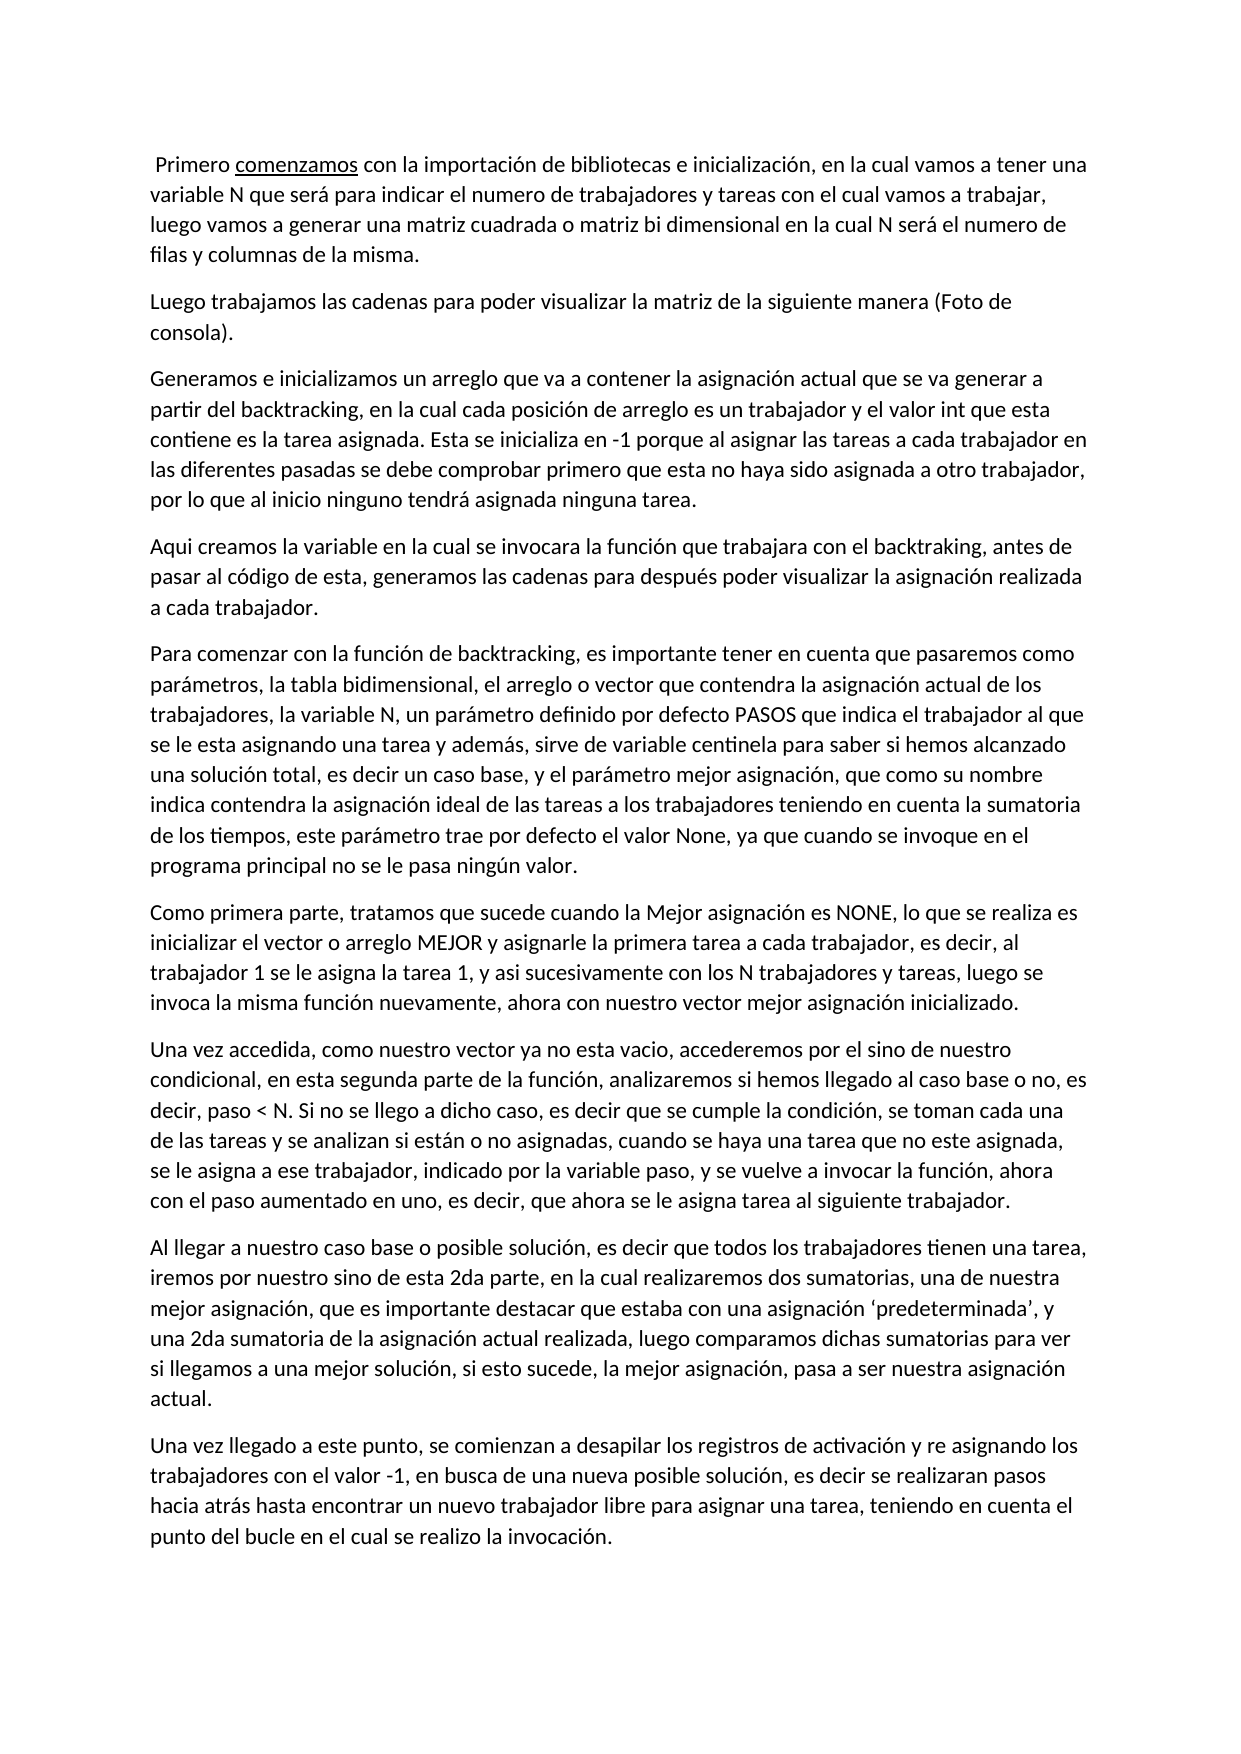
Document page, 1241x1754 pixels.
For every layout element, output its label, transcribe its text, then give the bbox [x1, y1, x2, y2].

text Generamos e inicializamos un arreglo que va a contener la asignación actual que se va generar a partir del backtracking, en la cual cada posición de arreglo es un trabajador y el valor int que esta contiene es la tarea asignada. Esta se inicializa en -1 porque al asignar las tareas a cada trabajador en las diferentes pasadas se debe comprobar primero que esta no haya sido asignada a otro trabajador, por lo que al inicio ninguno tendrá asignada ninguna tarea. [150, 364, 1090, 513]
text Una vez accedida, como nuestro vector ya no esta vacio, accederemos por el sino de nuestro condicional, en esta segunda parte de la función, analizaremos si hemos llegado al caso base o no, es decir, paso < N. Si no se llego a dicho caso, es decir que se cumple la condición, se toman cada una de las tareas y se analizan si están o no asignadas, cuando se haya una tarea que no este asignada, se le asigna a ese trabajador, indicado por la variable paso, y se vuelve a invocar la función, ahora con el paso aumentado en uno, es decir, que ahora se le asigna tarea al siguiente trabajador. [150, 1035, 1090, 1214]
text Como primera parte, tratamos que sucede cuando la Mejor asignación es NONE, lo que se realiza es inicializar el vector o arreglo MEJOR y asignarle la primera tarea a cada trabajador, es decir, al trabajador 1 se le asigna la tarea 1, y asi sucesivamente con los N trabajadores y tareas, luego se invoca la misma función nuevamente, ahora con nuestro vector mejor asignación inicializado. [150, 898, 1090, 1017]
text Una vez llegado a este punto, se comienzan a desapilar los registros de activación y re asignando los trabajadores con el valor -1, en busca de una nueva posible solución, es decir se realizaran pasos hacia atrás hasta encontrar un nuevo trabajador libre para asignar una tarea, teniendo en cuenta el punto del bucle en el cual se realizo la invocación. [150, 1431, 1090, 1550]
text Al llegar a nuestro caso base o posible solución, es decir que todos los trabajadores tienen una tarea, iremos por nuestro sino de esta 2da parte, en la cual realizaremos dos sumatorias, una de nuestra mejor asignación, que es importante destacar que estaba con una asignación ‘predeterminada’, y una 2da sumatoria de la asignación actual realizada, luego comparamos dichas sumatorias para ver si llegamos a una mejor solución, si esto sucede, la mejor asignación, pasa a ser nuestra asignación actual. [150, 1233, 1090, 1412]
text Luego trabajamos las cadenas para poder visualizar la matriz de la siguiente manera (Foto de consola). [150, 287, 1090, 346]
text Para comenzar con la función de backtracking, es importante tener en cuenta que pasaremos como parámetros, la tabla bidimensional, el arreglo o vector que contendra la asignación actual de los trabajadores, la variable N, un parámetro definido por defecto PASOS que indica el trabajador al que se le esta asignando una tarea y además, sirve de variable centinela para saber si hemos alcanzado una solución total, es decir un caso base, y el parámetro mejor asignación, que como su nombre indica contendra la asignación ideal de las tareas a los trabajadores teniendo en cuenta la sumatoria de los tiempos, este parámetro trae por defecto el valor None, ya que cuando se invoque en el programa principal no se le pasa ningún valor. [150, 639, 1090, 879]
text Aqui creamos la variable en la cual se invocara la función que trabajara con el backtraking, antes de pasar al código de esta, generamos las cadenas para después poder visualizar la asignación realizada a cada trabajador. [150, 532, 1090, 621]
text Primero comenzamos con la importación de bibliotecas e inicialización, en la cual vamos a tener una variable N que será para indicar el numero de trabajadores y tareas con el cual vamos a trabajar, luego vamos a generar una matriz cuadrada o matriz bi dimensional en la cual N será el numero de filas y columnas de la misma. [150, 150, 1090, 269]
